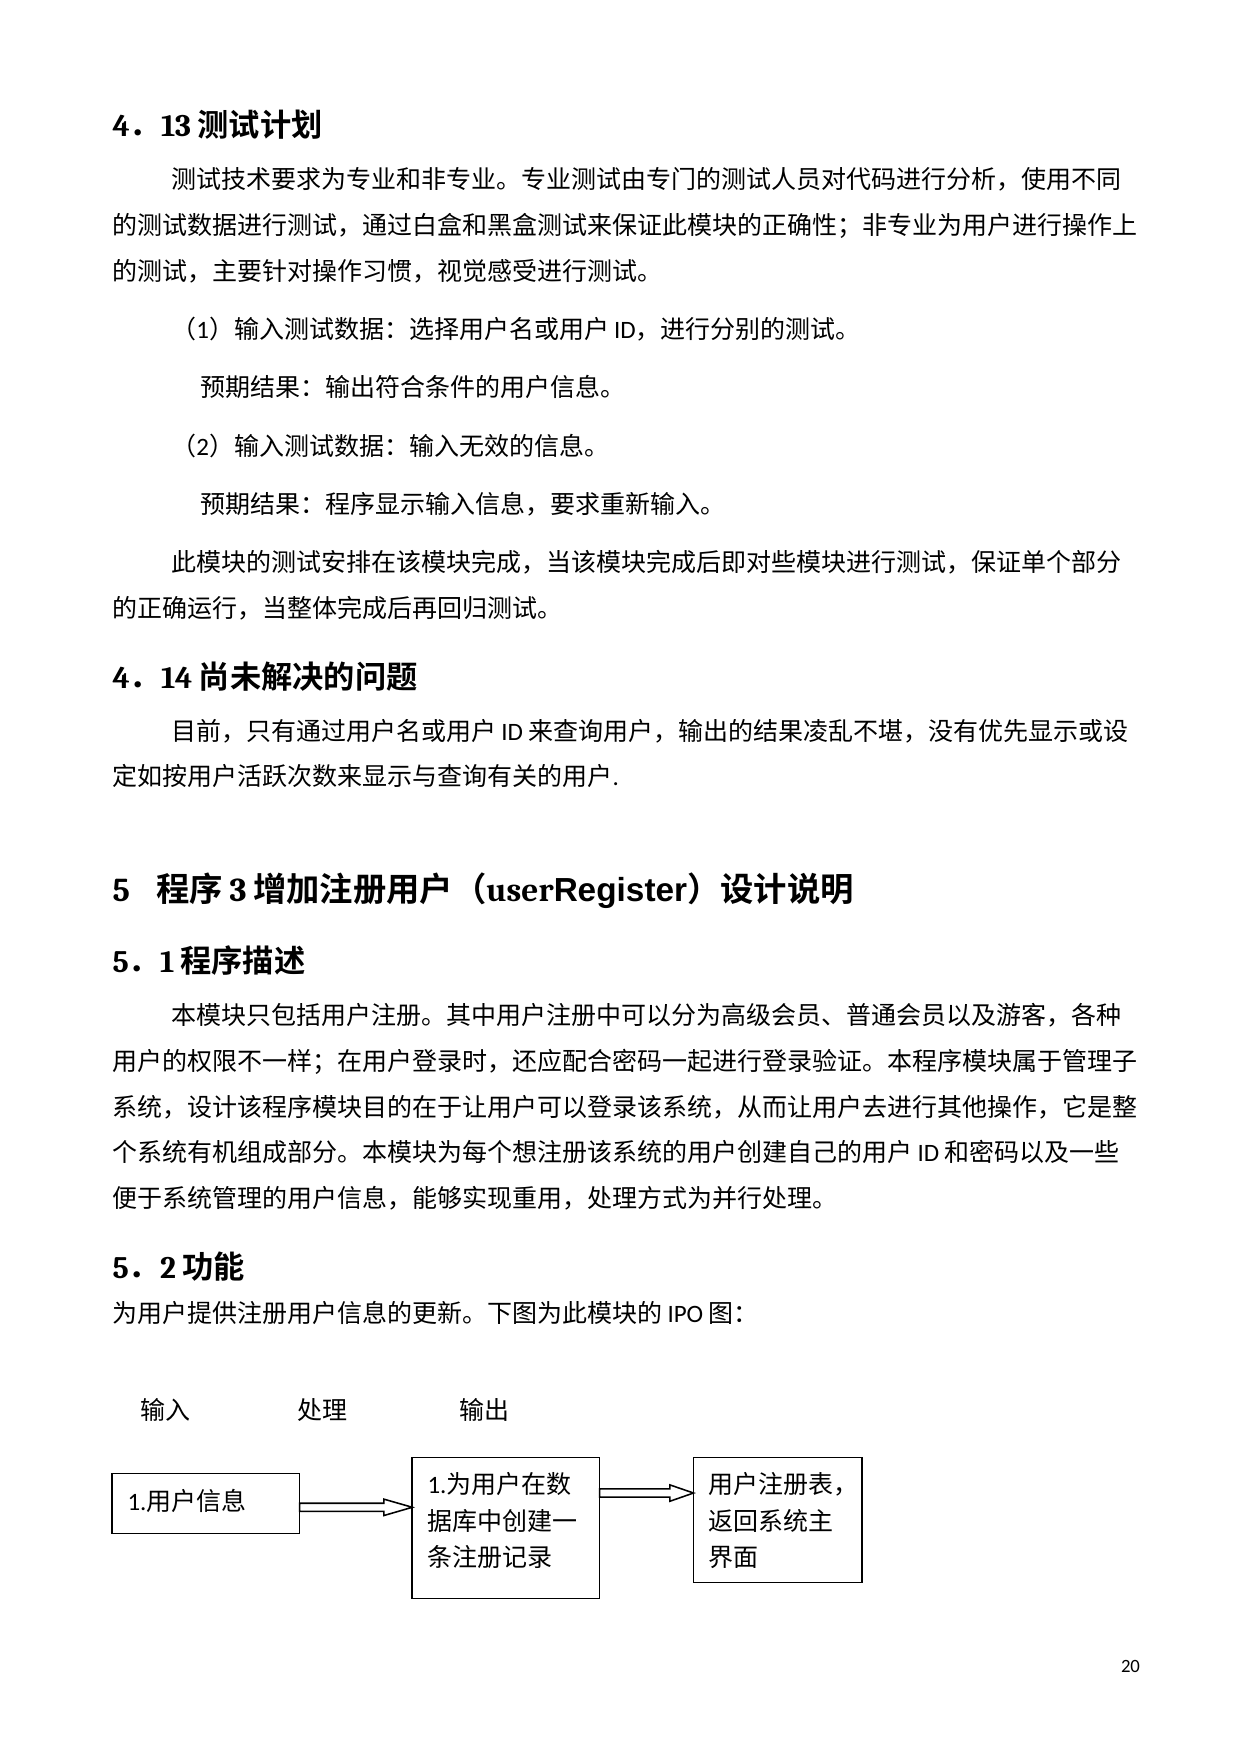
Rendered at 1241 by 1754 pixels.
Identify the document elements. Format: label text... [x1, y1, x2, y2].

subtitle 5．2功能 [112, 1242, 1140, 1287]
text 输入 处理 输出 [112, 1391, 1140, 1427]
text 预期结果：程序显示输入信息，要求重新输入。 [141, 477, 1140, 523]
subtitle 4．13测试计划 [112, 100, 1140, 146]
text （1）输入测试数据：选择用户名或用户ID，进行分别的测试。 [112, 302, 1140, 348]
text （2）输入测试数据：输入无效的信息。 [112, 418, 1140, 464]
subtitle 4．14尚未解决的问题 [112, 652, 1140, 697]
text 本模块只包括用户注册。其中用户注册中可以分为高级会员、普通会员以及游客，各种用户的权限不一样；在用户登录时，还应配合密码一起进行登录验证。本程序模块属于管理子系统，设计该程序模块目的在于让用户可以登录该系统，从而让用户去进行其他操作，它是整个系统有机组成部分。本模块为每个想注册该系统的用户创建自己的用户ID和密码以及一些便于系统管理的用户信息，能够实现重用，处理方式为并行处理。 [112, 988, 1140, 1217]
subtitle 5．1程序描述 [112, 936, 1140, 981]
text 此模块的测试安排在该模块完成，当该模块完成后即对些模块进行测试，保证单个部分的正确运行，当整体完成后再回归测试。 [112, 535, 1140, 627]
text 为用户提供注册用户信息的更新。下图为此模块的IPO图： [112, 1293, 1140, 1329]
subtitle 5 程序3增加注册用户（userRegister）设计说明 [112, 863, 1140, 911]
text 目前，只有通过用户名或用户ID来查询用户，输出的结果凌乱不堪，没有优先显示或设定如按用户活跃次数来显示与查询有关的用户. [112, 703, 1140, 795]
text 预期结果：输出符合条件的用户信息。 [141, 360, 1140, 406]
text 测试技术要求为专业和非专业。专业测试由专门的测试人员对代码进行分析，使用不同的测试数据进行测试，通过白盒和黑盒测试来保证此模块的正确性；非专业为用户进行操作上的测试，主要针对操作习惯，视觉感受进行测试。 [112, 152, 1140, 289]
